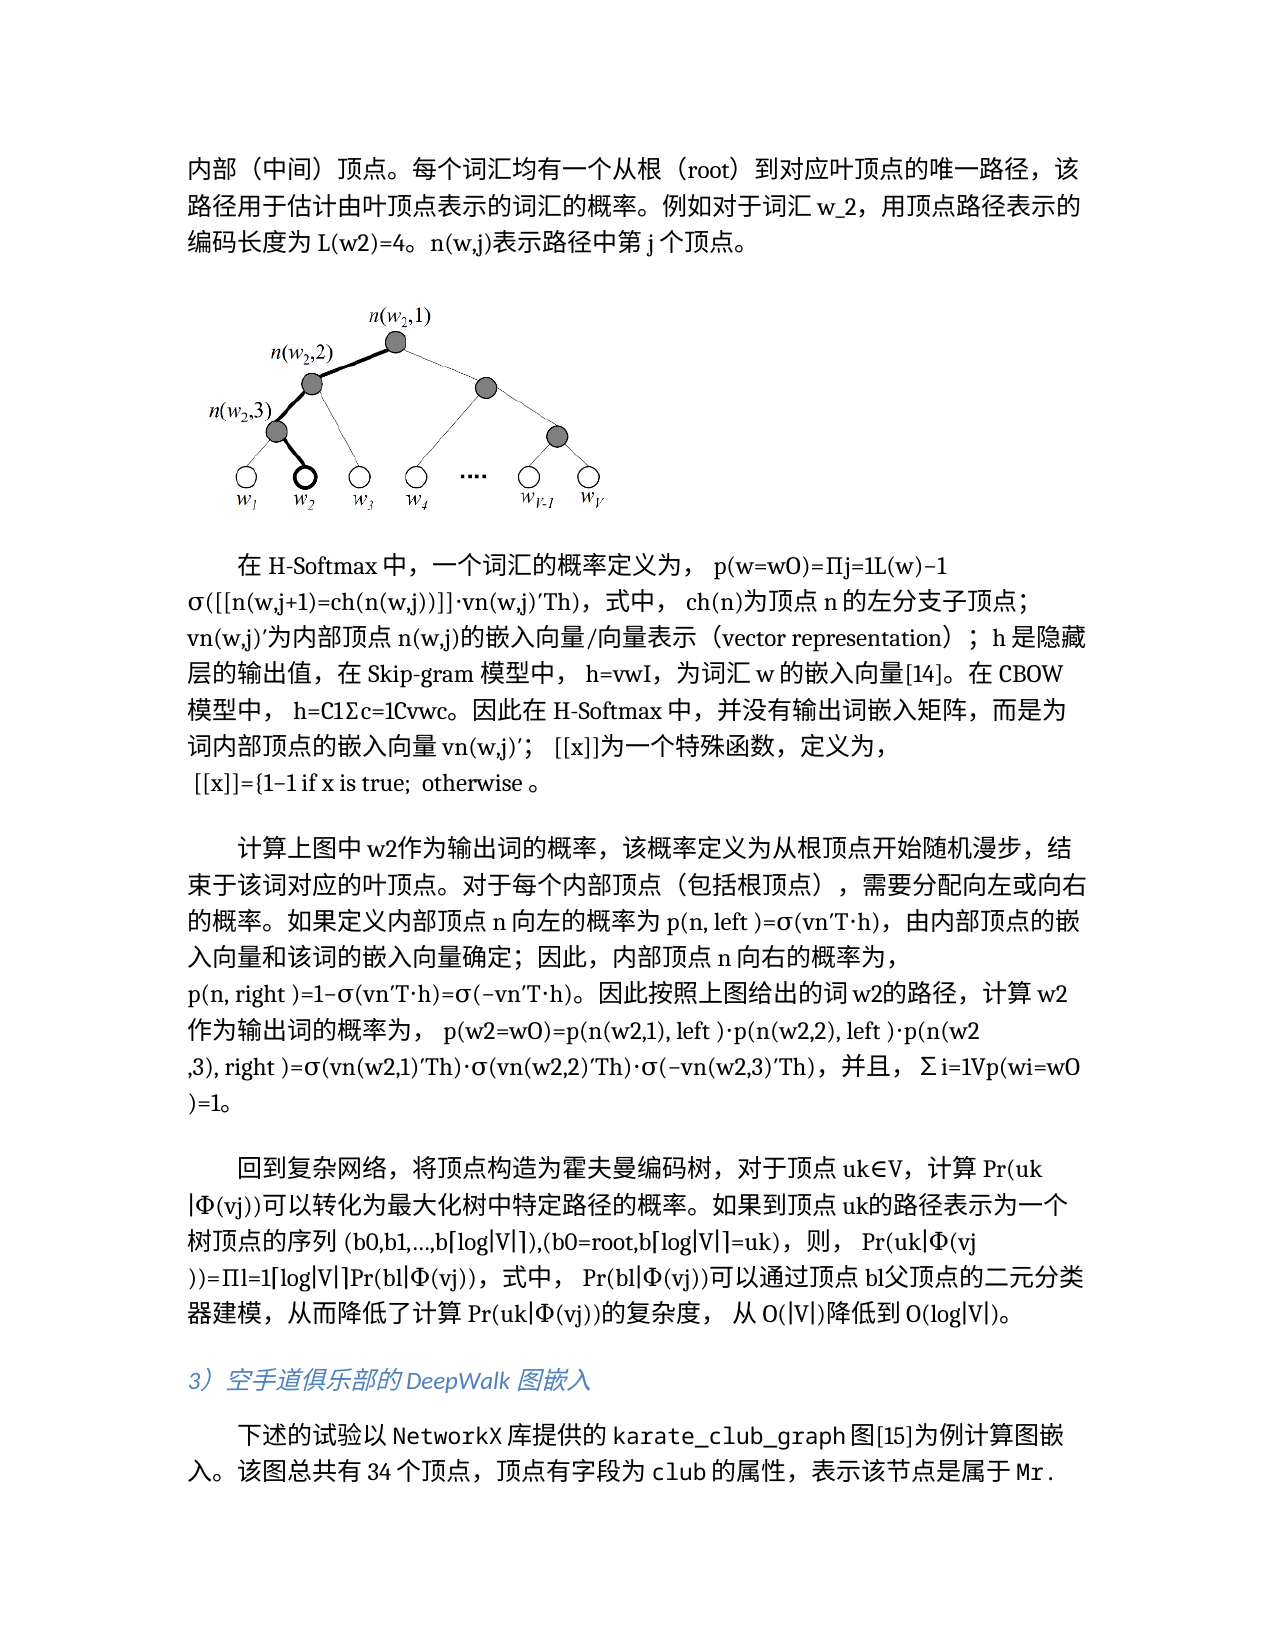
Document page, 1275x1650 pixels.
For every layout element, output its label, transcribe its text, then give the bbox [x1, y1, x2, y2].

text 计算上图中w2​作为输出词的概率，该概率定义为从根顶点开始随机漫步，结束于该词对应的叶顶点。对于每个内部顶点（包括根顶点），需要分配向左或向右的概率。如果定义内部顶点n向左的概率为p(n, left )=σ(vn′T​⋅h)，由内部顶点的嵌入向量和该词的嵌入向量确定；因此，内部顶点n向右的概率为， p(n, right )=1−σ(vn′T​⋅h)=σ(−vn′T​⋅h)。因此按照上图给出的词w2​的路径，计算w2​作为输出词的概率为， p(w2​=wO​)=p(n(w2​,1), left )⋅p(n(w2​,2), left )⋅p(n(w2​,3), right )=σ(vn(w2​,1)′​Th)⋅σ(vn(w2​,2)′​Th)⋅σ(−vn(w2​,3)′​Th)，并且，∑i=1V​p(wi​=wO​)=1。 [187, 829, 1087, 1119]
subtitle 3）空手道俱乐部的 DeepWalk 图嵌入 [187, 1360, 1087, 1396]
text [187, 150, 1087, 259]
text 回到复杂网络，将顶点构造为霍夫曼编码树，对于顶点uk​∈V，计算Pr(uk​∣Φ(vj​))可以转化为最大化树中特定路径的概率。如果到顶点uk​的路径表示为一个树顶点的序列 (b0​,b1​,…,b⌈log∣V∣⌉​),(b0​=root,b⌈log∣V∣⌉​=uk​)，则， Pr(uk​∣Φ(vj​))=∏l=1⌈log∣V∣⌉​Pr(bl​∣Φ(vj​))，式中， Pr(bl​∣Φ(vj​))可以通过顶点bl​父顶点的二元分类器建模，从而降低了计算Pr(uk​∣Φ(vj​))的复杂度， 从O(∣V∣)降低到O(log∣V∣)。 [187, 1149, 1087, 1330]
text 在 H-Softmax 中，一个词汇的概率定义为， p(w=wO​)=∏j=1L(w)−1​σ([[n(w,j+1)=ch(n(w,j))]]⋅vn(w,j)′​Th)，式中， ch(n)为顶点n的左分支子顶点； vn(w,j)′​为内部顶点n(w,j)的嵌入向量/向量表示（vector representation）；h是隐藏层的输出值，在 Skip-gram 模型中， h=vwI​​，为词汇w的嵌入向量[14]。在 CBOW 模型中， h=C1​∑c=1C​vwc​​。因此在 H-Softmax 中，并没有输出词嵌入矩阵，而是为词内部顶点的嵌入向量vn(w,j)′​； [[x]]为一个特殊函数，定义为， [[x]]={1−1​ if x is true; otherwise ​。 [187, 545, 1087, 799]
picture [187, 277, 641, 527]
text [187, 1415, 1087, 1488]
